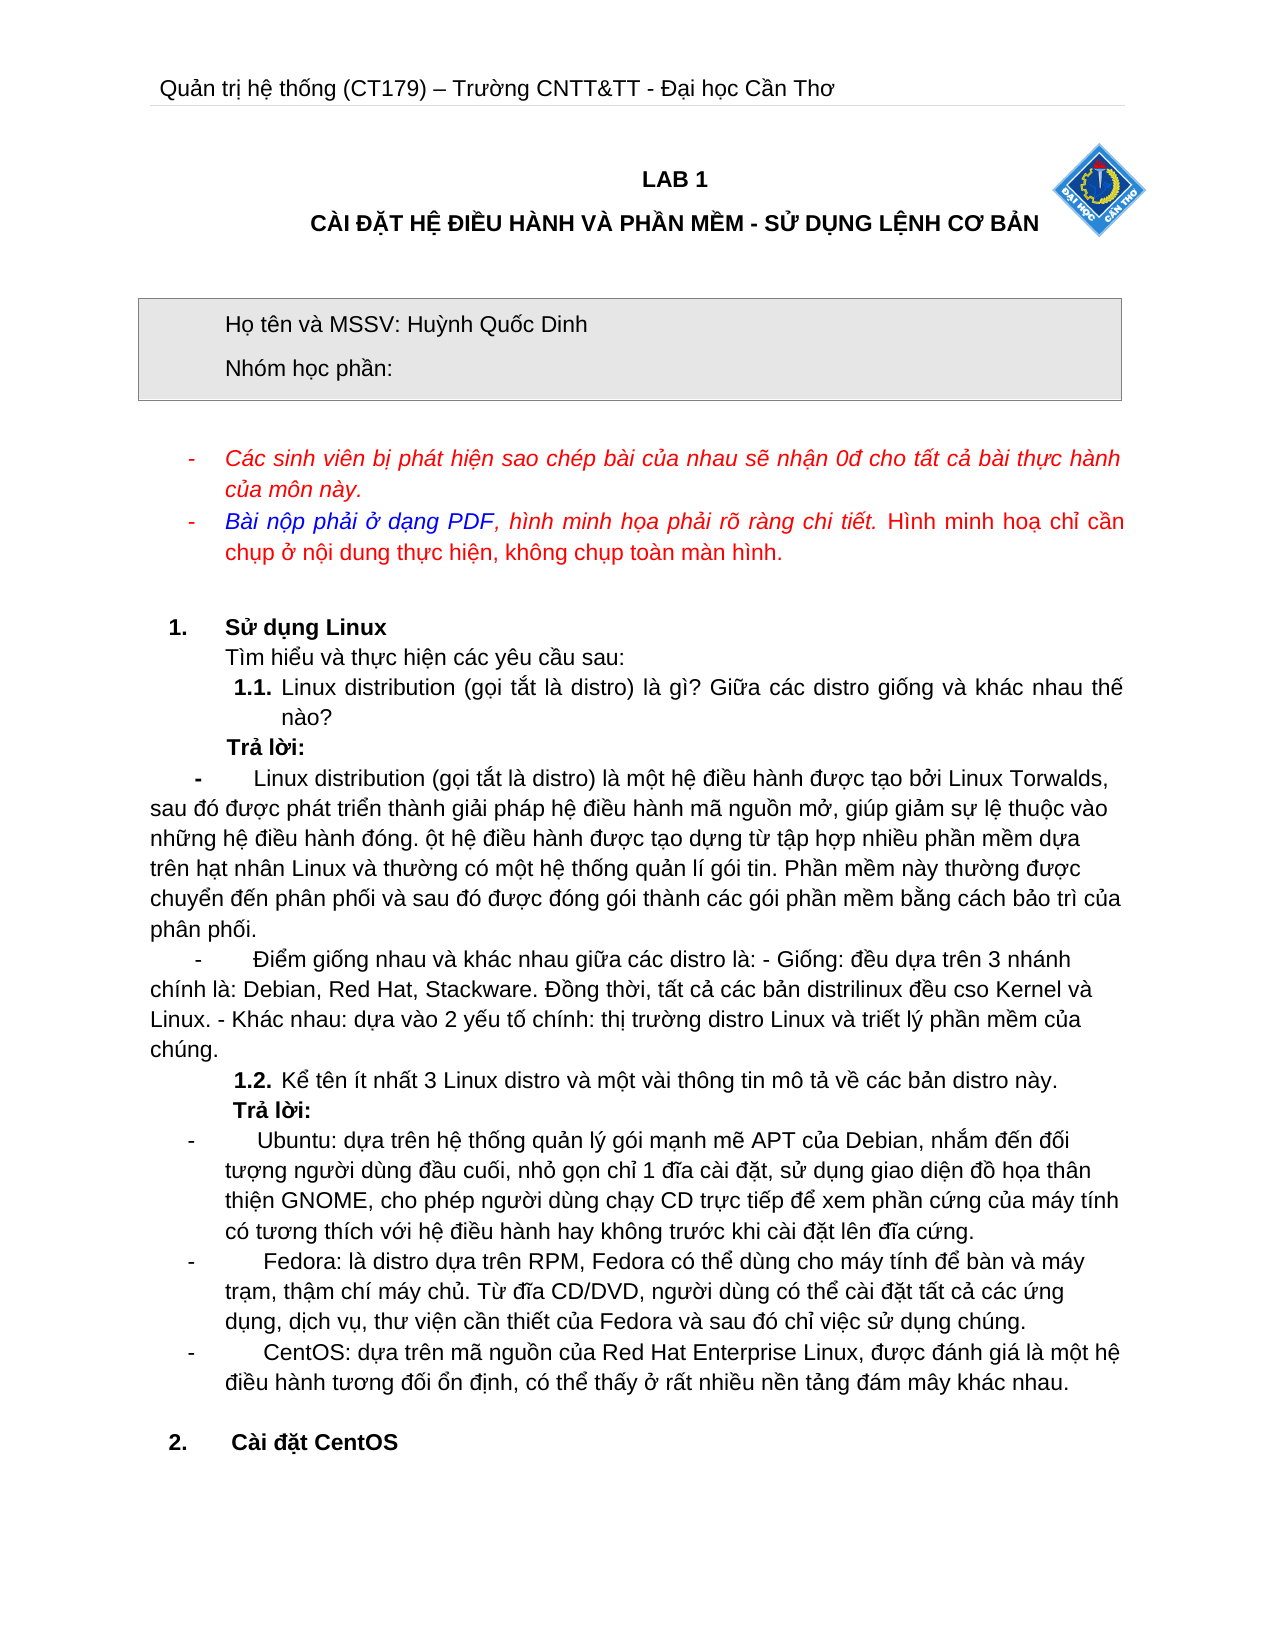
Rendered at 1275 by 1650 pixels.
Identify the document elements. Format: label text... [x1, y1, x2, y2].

list Ubuntu: dựa trên hệ thống quản lý gói mạnh mẽ APT của Debian, nhắm đến đối tượng người dùng đầu cuối, nhỏ gọn chỉ 1 đĩa cài đặt, sử dụng giao diện đồ họa thân thiện GNOME, cho phép người dùng chạy CD trực tiếp để xem phần cứng của máy tính có tương thích với hệ điều hành hay không trước khi cài đặt lên đĩa cứng. [187, 1127, 1125, 1244]
text - Linux distribution (gọi tắt là distro) là một hệ điều hành được tạo bởi Linux Torwalds, sau đó được phát triển thành giải pháp hệ điều hành mã nguồn mở, giúp giảm sự lệ thuộc vào những hệ điều hành đóng. ột hệ điều hành được tạo dựng từ tập hợp nhiều phần mềm dựa trên hạt nhân Linux và thường có một hệ thống quản lí gói tin. Phần mềm này thường được chuyển đến phân phối và sau đó được đóng gói thành các gói phần mềm bằng cách bảo trì của phân phối. [150, 764, 1125, 942]
picture [1051, 142, 1147, 238]
list Kể tên ít nhất 3 Linux distro và một vài thông tin mô tả về các bản distro này. [272, 1067, 1125, 1093]
table_header Họ tên và MSSV: Huỳnh Quốc Dinh Nhóm học phần: [139, 299, 1121, 399]
text Tìm hiểu và thực hiện các yêu cầu sau: [150, 644, 1125, 670]
text Trả lời: [150, 1097, 1125, 1123]
text LAB 1 [225, 166, 1051, 192]
text CÀI ĐẶT HỆ ĐIỀU HÀNH VÀ PHẦN MỀM - SỬ DỤNG LỆNH CƠ BẢN [225, 210, 1051, 236]
text Trả lời: [150, 734, 1125, 761]
list Sử dụng Linux [187, 613, 1125, 640]
list CentOS: dựa trên mã nguồn của Red Hat Enterprise Linux, được đánh giá là một hệ điều hành tương đối ổn định, có thể thấy ở rất nhiều nền tảng đám mây khác nhau. [187, 1338, 1125, 1395]
list Các sinh viên bị phát hiện sao chép bài của nhau sẽ nhận 0đ cho tất cả bài thực hành của môn này. [187, 444, 1125, 502]
list Fedora: là distro dựa trên RPM, Fedora có thể dùng cho máy tính để bàn và máy trạm, thậm chí máy chủ. Từ đĩa CD/DVD, người dùng có thể cài đặt tất cả các ứng dụng, dịch vụ, thư viện cần thiết của Fedora và sau đó chỉ việc sử dụng chúng. [187, 1248, 1125, 1335]
text - Điểm giống nhau và khác nhau giữa các distro là: - Giống: đều dựa trên 3 nhánh chính là: Debian, Red Hat, Stackware. Đồng thời, tất cả các bản distrilinux đều cso Kernel và Linux. - Khác nhau: dựa vào 2 yếu tố chính: thị trường distro Linux và triết lý phần mềm của chúng. [150, 946, 1125, 1063]
list Linux distribution (gọi tắt là distro) là gì? Giữa các distro giống và khác nhau thế nào? [272, 674, 1125, 731]
list Bài nộp phải ở dạng PDF, hình minh họa phải rõ ràng chi tiết. Hình minh hoạ chỉ cần chụp ở nội dung thực hiện, không chụp toàn màn hình. [187, 508, 1125, 566]
list Cài đặt CentOS [187, 1429, 1125, 1456]
